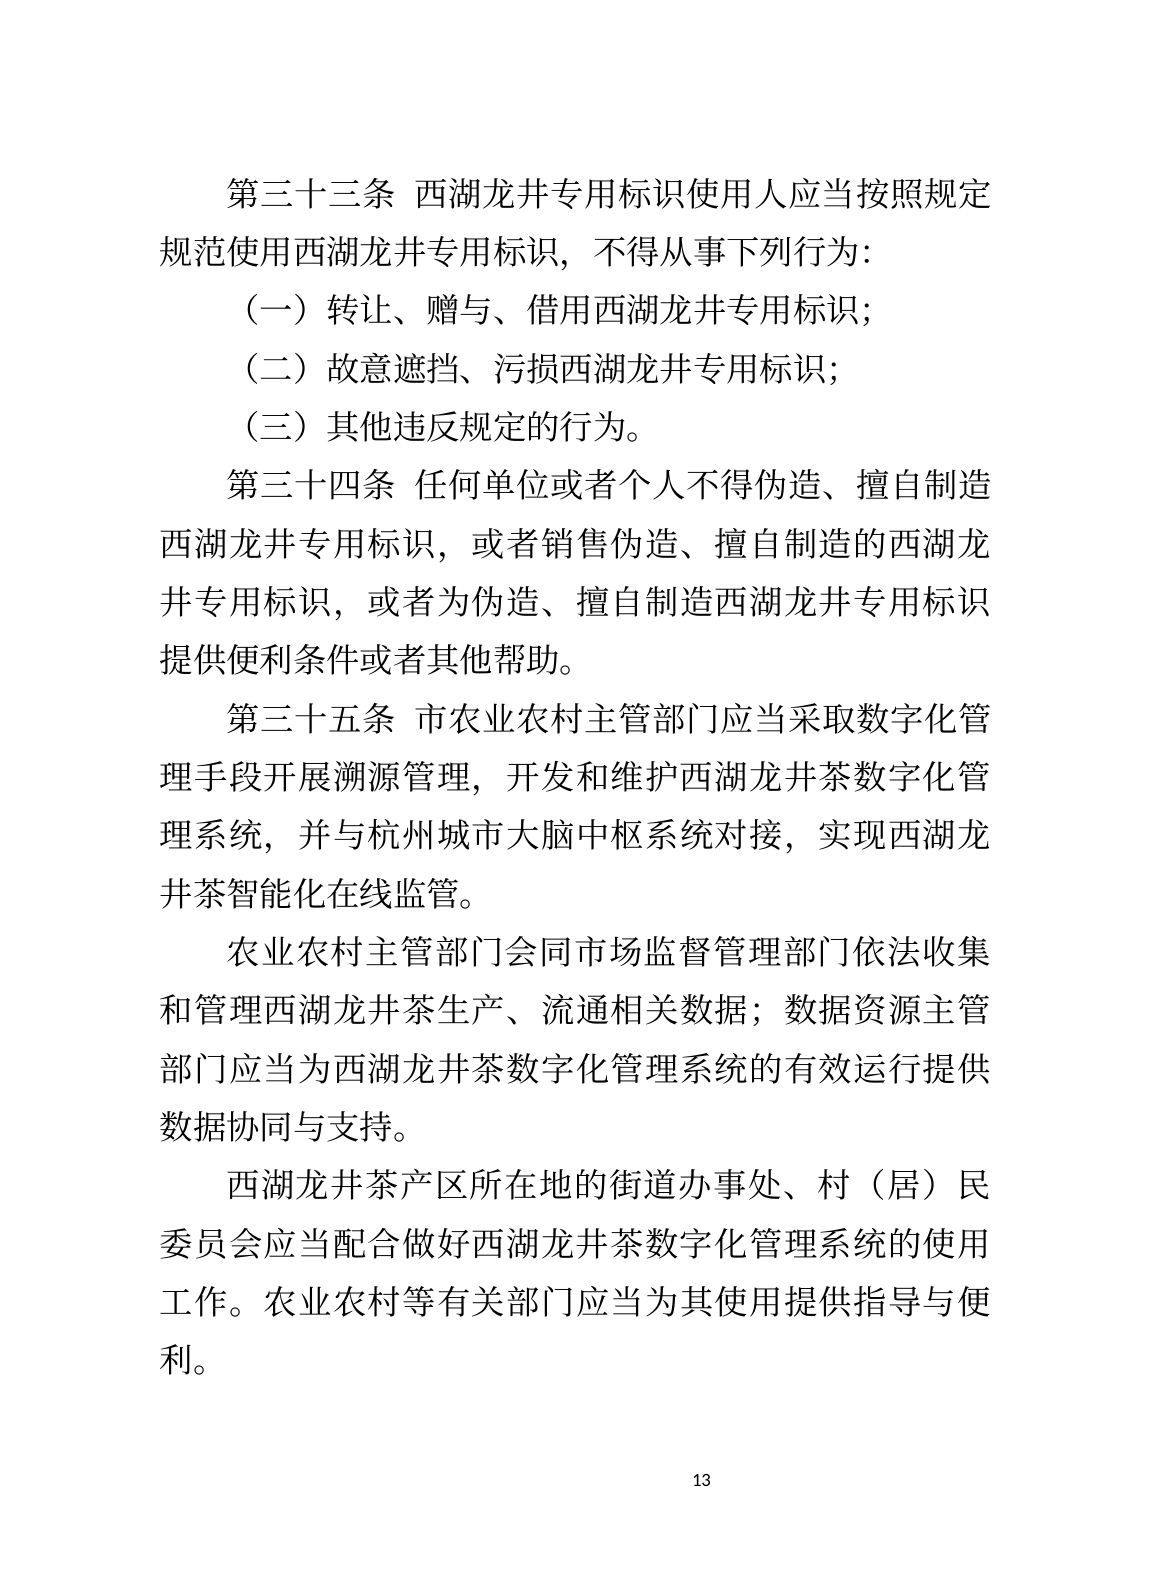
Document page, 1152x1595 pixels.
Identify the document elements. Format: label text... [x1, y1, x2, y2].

text （二）故意遮挡、污损西湖龙井专用标识； [159, 334, 992, 393]
text （三）其他违反规定的行为。 [159, 393, 992, 451]
text 农业农村主管部门会同市场监督管理部门依法收集和管理西湖龙井茶生产、流通相关数据；数据资源主管部门应当为西湖龙井茶数字化管理系统的有效运行提供数据协同与支持。 [159, 918, 992, 1151]
text （一）转让、赠与、借用西湖龙井专用标识； [159, 276, 992, 334]
text 第三十五条 市农业农村主管部门应当采取数字化管理手段开展溯源管理，开发和维护西湖龙井茶数字化管理系统，并与杭州城市大脑中枢系统对接，实现西湖龙井茶智能化在线监管。 [159, 684, 992, 918]
text 西湖龙井茶产区所在地的街道办事处、村（居）民委员会应当配合做好西湖龙井茶数字化管理系统的使用工作。农业农村等有关部门应当为其使用提供指导与便利。 [159, 1151, 992, 1384]
text 第三十四条 任何单位或者个人不得伪造、擅自制造西湖龙井专用标识，或者销售伪造、擅自制造的西湖龙井专用标识，或者为伪造、擅自制造西湖龙井专用标识提供便利条件或者其他帮助。 [159, 451, 992, 684]
text 第三十三条 西湖龙井专用标识使用人应当按照规定规范使用西湖龙井专用标识，不得从事下列行为： [159, 159, 992, 276]
